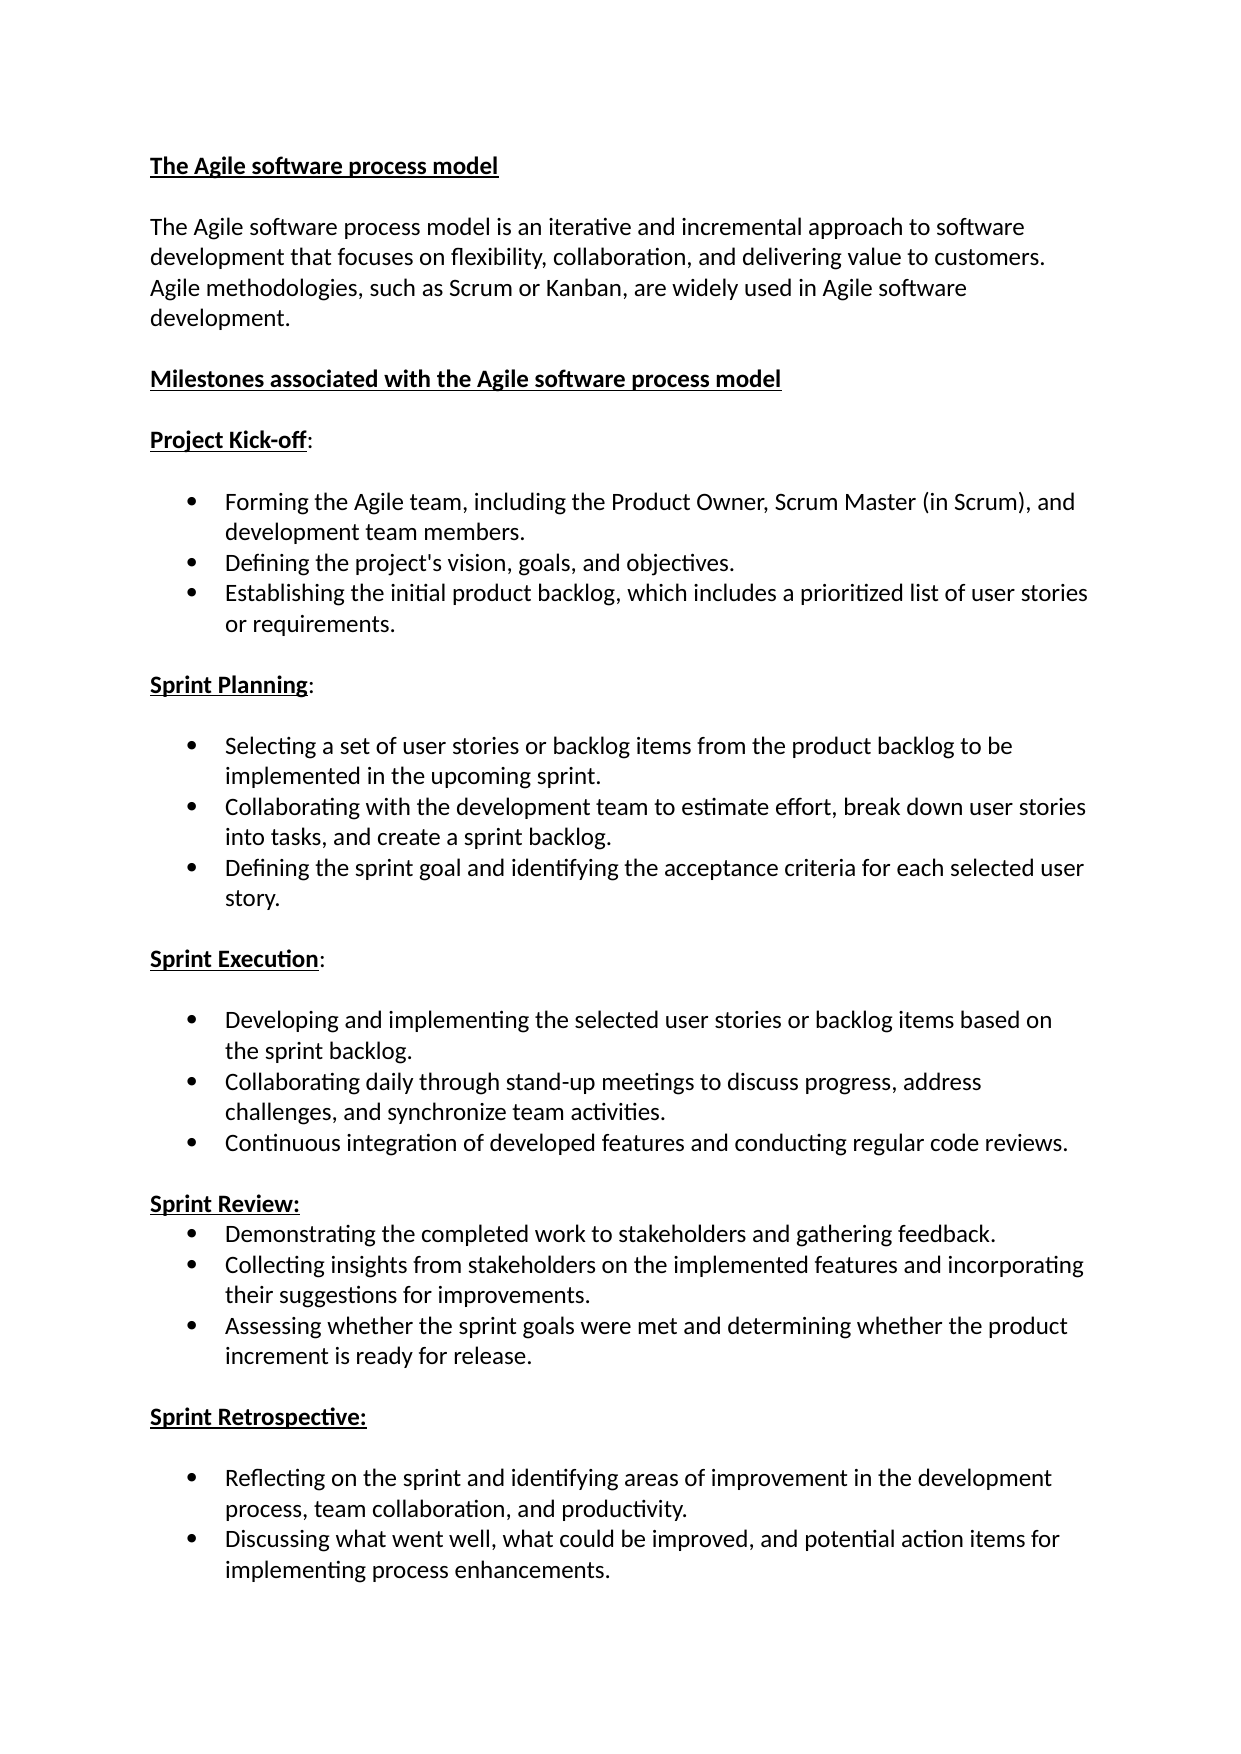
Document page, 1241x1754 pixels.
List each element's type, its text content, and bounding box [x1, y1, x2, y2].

list Assessing whether the sprint goals were met and determining whether the product increment is ready for release. [187, 1310, 1090, 1371]
list Collaborating daily through stand-up meetings to discuss progress, address challenges, and synchronize team activities. [187, 1066, 1090, 1127]
list Developing and implementing the selected user stories or backlog items based on the sprint backlog. [187, 1004, 1090, 1066]
list Collaborating with the development team to estimate effort, break down user stories into tasks, and create a sprint backlog. [187, 791, 1090, 852]
text Project Kick-off: [150, 425, 1090, 455]
list Continuous integration of developed features and conducting regular code reviews. [187, 1127, 1090, 1157]
text Sprint Retrospective: [150, 1401, 1090, 1432]
list Reflecting on the sprint and identifying areas of improvement in the development process, team collaboration, and productivity. [187, 1462, 1090, 1523]
list Forming the Agile team, including the Product Owner, Scrum Master (in Scrum), and development team members. [187, 486, 1090, 547]
list Collecting insights from stakeholders on the implemented features and incorporating their suggestions for improvements. [187, 1249, 1090, 1310]
text The Agile software process model is an iterative and incremental approach to software development that focuses on flexibility, collaboration, and delivering value to customers. Agile methodologies, such as Scrum or Kanban, are widely used in Agile software development. [150, 211, 1090, 333]
list Defining the sprint goal and identifying the acceptance criteria for each selected user story. [187, 852, 1090, 913]
text Sprint Planning: [150, 669, 1090, 699]
list Establishing the initial product backlog, which includes a prioritized list of user stories or requirements. [187, 577, 1090, 638]
text Sprint Review: [150, 1188, 1090, 1218]
list Defining the project's vision, goals, and objectives. [187, 547, 1090, 577]
list Demonstrating the completed work to stakeholders and gathering feedback. [187, 1218, 1090, 1249]
text The Agile software process model [150, 150, 1090, 181]
list Selecting a set of user stories or backlog items from the product backlog to be implemented in the upcoming sprint. [187, 730, 1090, 791]
list Discussing what went well, what could be improved, and potential action items for implementing process enhancements. [187, 1523, 1090, 1584]
text Sprint Execution: [150, 943, 1090, 974]
text Milestones associated with the Agile software process model [150, 364, 1090, 394]
